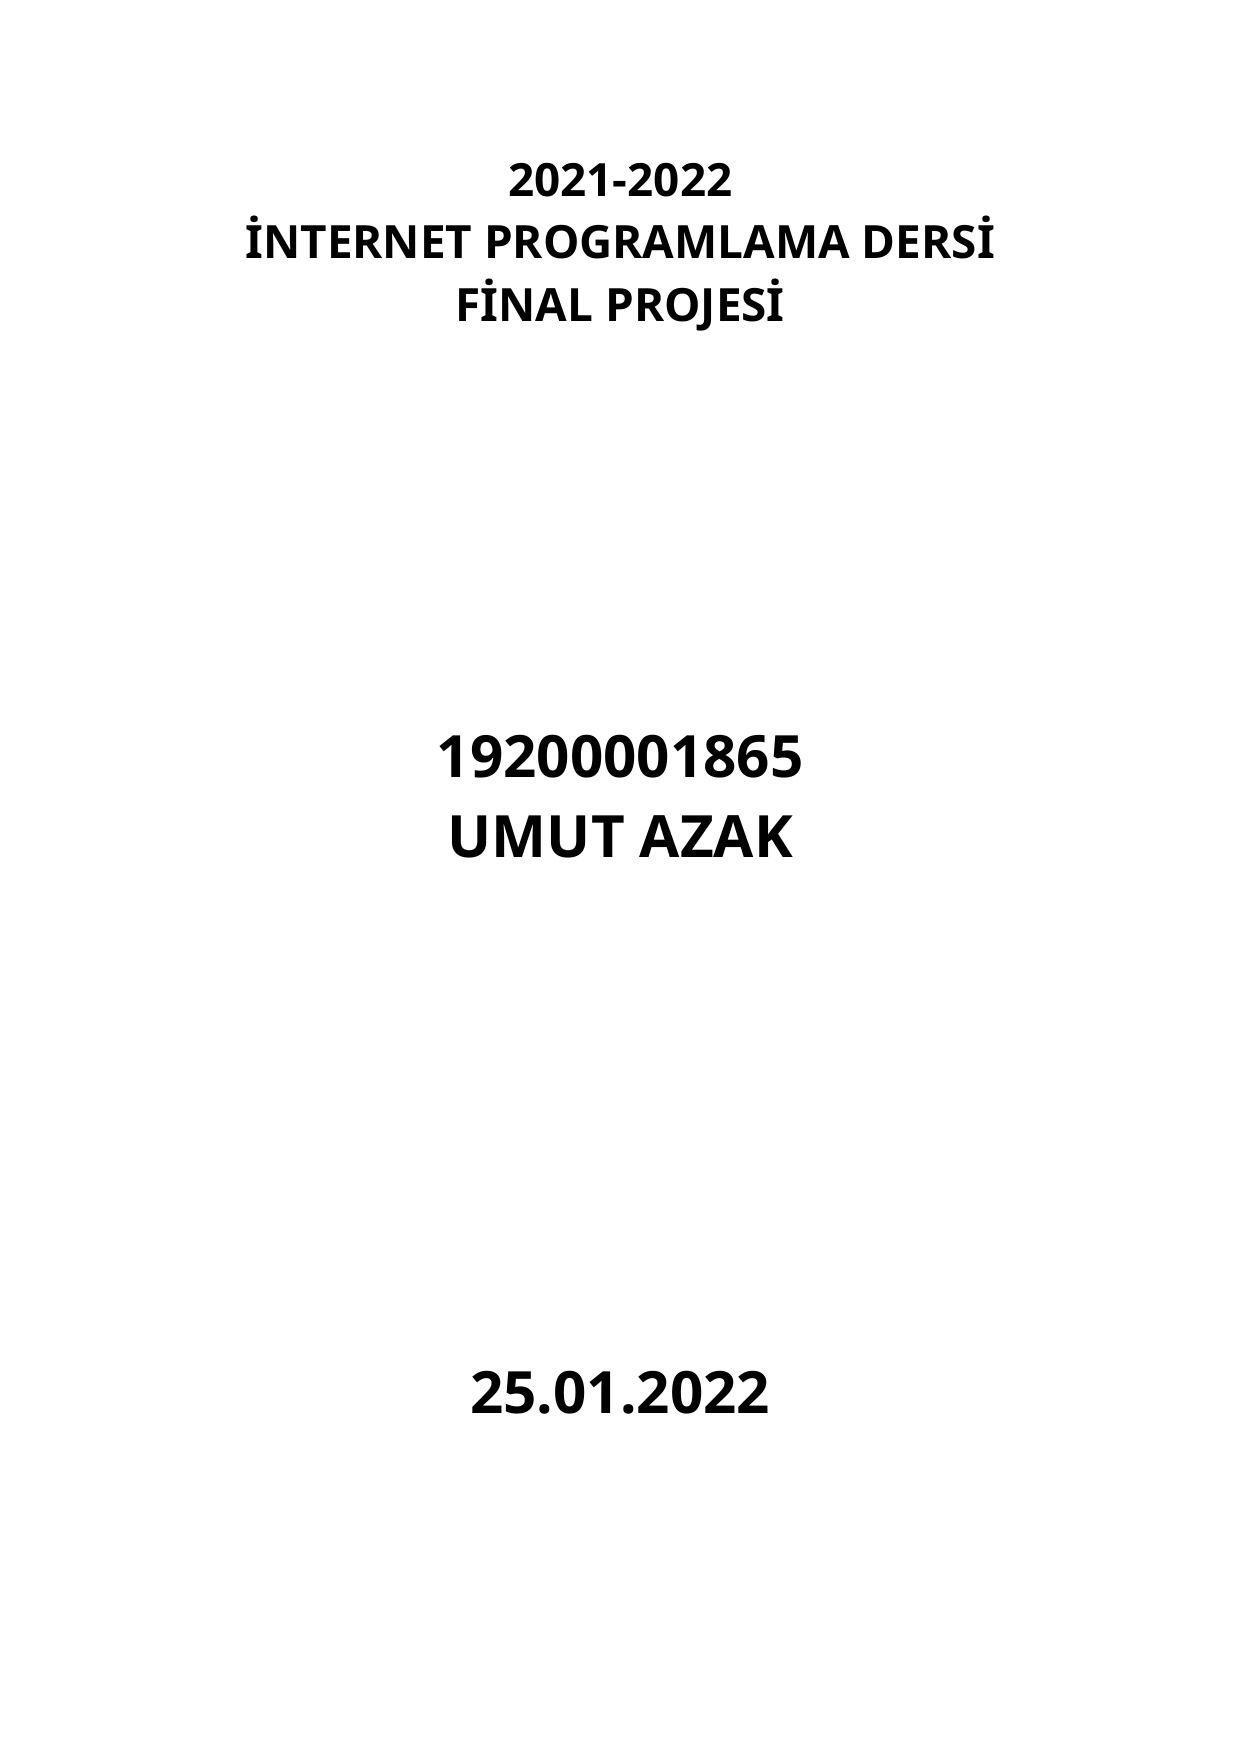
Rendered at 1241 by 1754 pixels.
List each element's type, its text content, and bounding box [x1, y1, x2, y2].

title 19200001865 [148, 715, 1093, 794]
title FİNAL PROJESİ [148, 272, 1093, 335]
title 2021-2022 [148, 148, 1093, 210]
title 25.01.2022 [148, 1351, 1093, 1430]
title İNTERNET PROGRAMLAMA DERSİ [148, 210, 1093, 272]
title UMUT AZAK [148, 794, 1093, 874]
